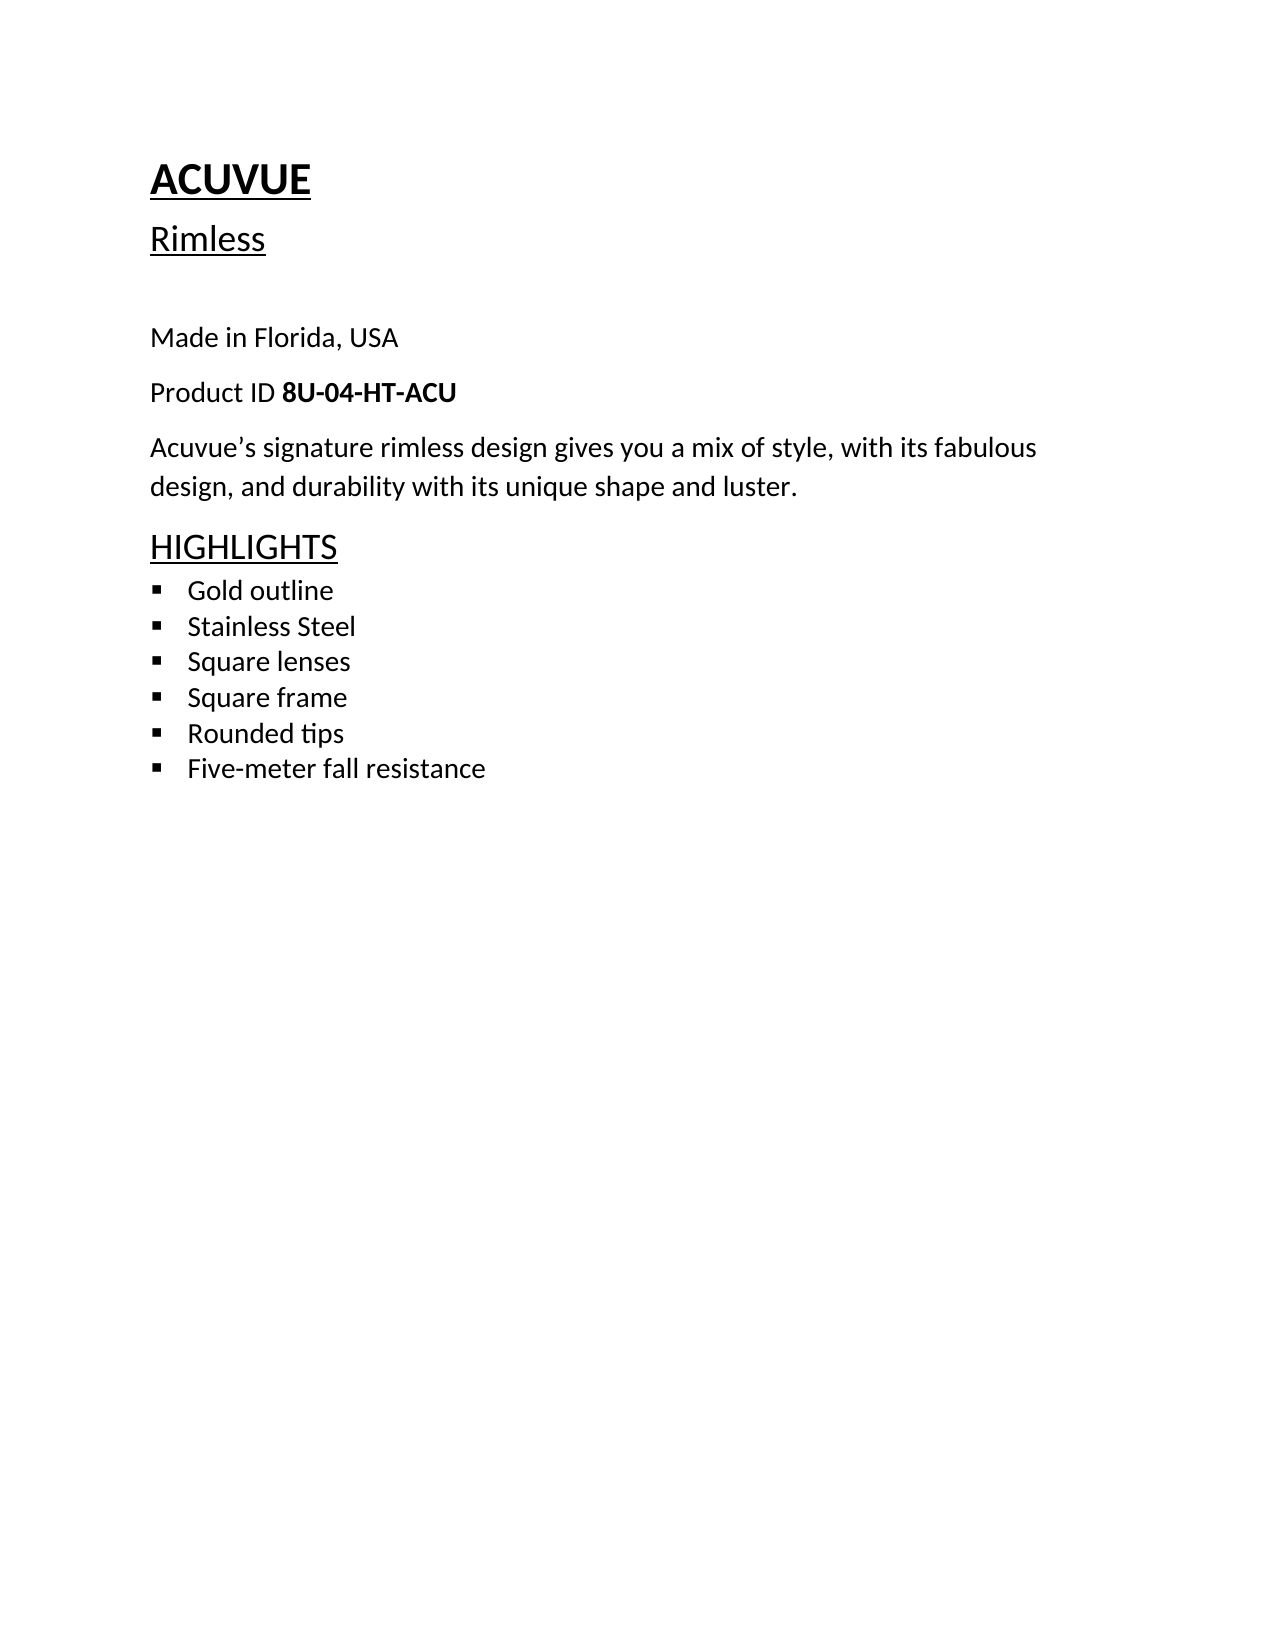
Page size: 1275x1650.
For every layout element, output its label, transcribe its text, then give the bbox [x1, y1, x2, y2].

text Made in Florida, USA [150, 319, 1125, 355]
text Acuvue’s signature rimless design gives you a mix of style, with its fabulous design, and durability with its unique shape and luster. [150, 429, 1125, 503]
text Square lenses [150, 643, 1125, 679]
subtitle Rimless [150, 214, 1125, 260]
subtitle HIGHLIGHTS [150, 523, 1125, 569]
text Rounded tips [150, 715, 1125, 750]
text Gold outline [150, 572, 1125, 608]
text Five-meter fall resistance [150, 750, 1125, 786]
subtitle ACUVUE [150, 150, 1125, 206]
text Stainless Steel [150, 608, 1125, 643]
text Square frame [150, 679, 1125, 715]
text Product ID 8U-04-HT-ACU [150, 374, 1125, 410]
